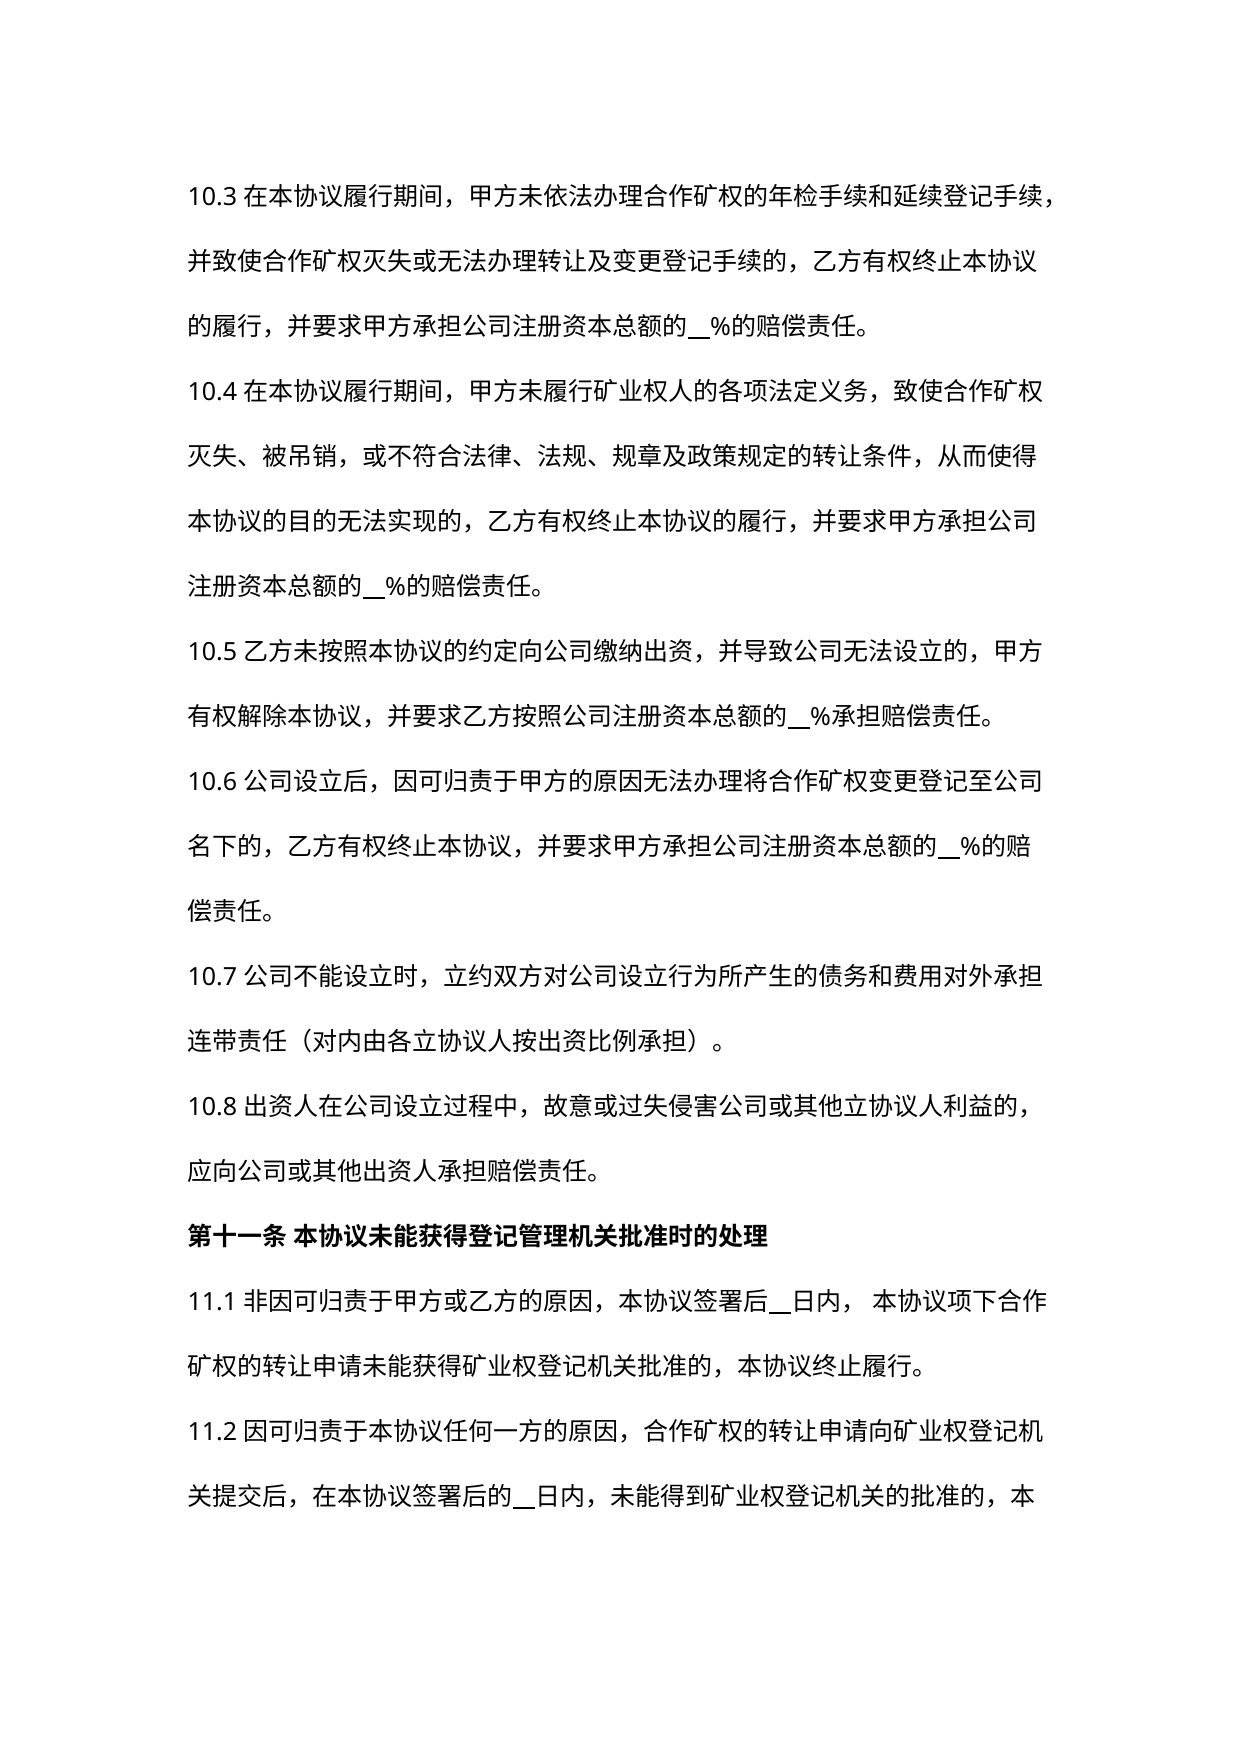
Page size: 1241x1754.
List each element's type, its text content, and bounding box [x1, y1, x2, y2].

text 10.5 乙方未按照本协议的约定向公司缴纳出资，并导致公司无法设立的，甲方有权解除本协议，并要求乙方按照公司注册资本总额的 %承担赔偿责任。 [187, 617, 1053, 747]
text 10.4 在本协议履行期间，甲方未履行矿业权人的各项法定义务，致使合作矿权灭失、被吊销，或不符合法律、法规、规章及政策规定的转让条件，从而使得本协议的目的无法实现的，乙方有权终止本协议的履行，并要求甲方承担公司注册资本总额的 %的赔偿责任。 [187, 357, 1053, 617]
text 11.1 非因可归责于甲方或乙方的原因，本协议签署后 日内， 本协议项下合作矿权的转让申请未能获得矿业权登记机关批准的，本协议终止履行。 [187, 1267, 1053, 1397]
text 10.7 公司不能设立时，立约双方对公司设立行为所产生的债务和费用对外承担连带责任（对内由各立协议人按出资比例承担）。 [187, 942, 1053, 1072]
text 10.6 公司设立后，因可归责于甲方的原因无法办理将合作矿权变更登记至公司名下的，乙方有权终止本协议，并要求甲方承担公司注册资本总额的 %的赔偿责任。 [187, 747, 1053, 942]
text 10.3 在本协议履行期间，甲方未依法办理合作矿权的年检手续和延续登记手续，并致使合作矿权灭失或无法办理转让及变更登记手续的，乙方有权终止本协议的履行，并要求甲方承担公司注册资本总额的 %的赔偿责任。 [187, 162, 1053, 357]
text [187, 1397, 1053, 1527]
text 10.8 出资人在公司设立过程中，故意或过失侵害公司或其他立协议人利益的，应向公司或其他出资人承担赔偿责任。 [187, 1072, 1053, 1202]
subtitle 第十一条 本协议未能获得登记管理机关批准时的处理 [187, 1202, 1053, 1267]
